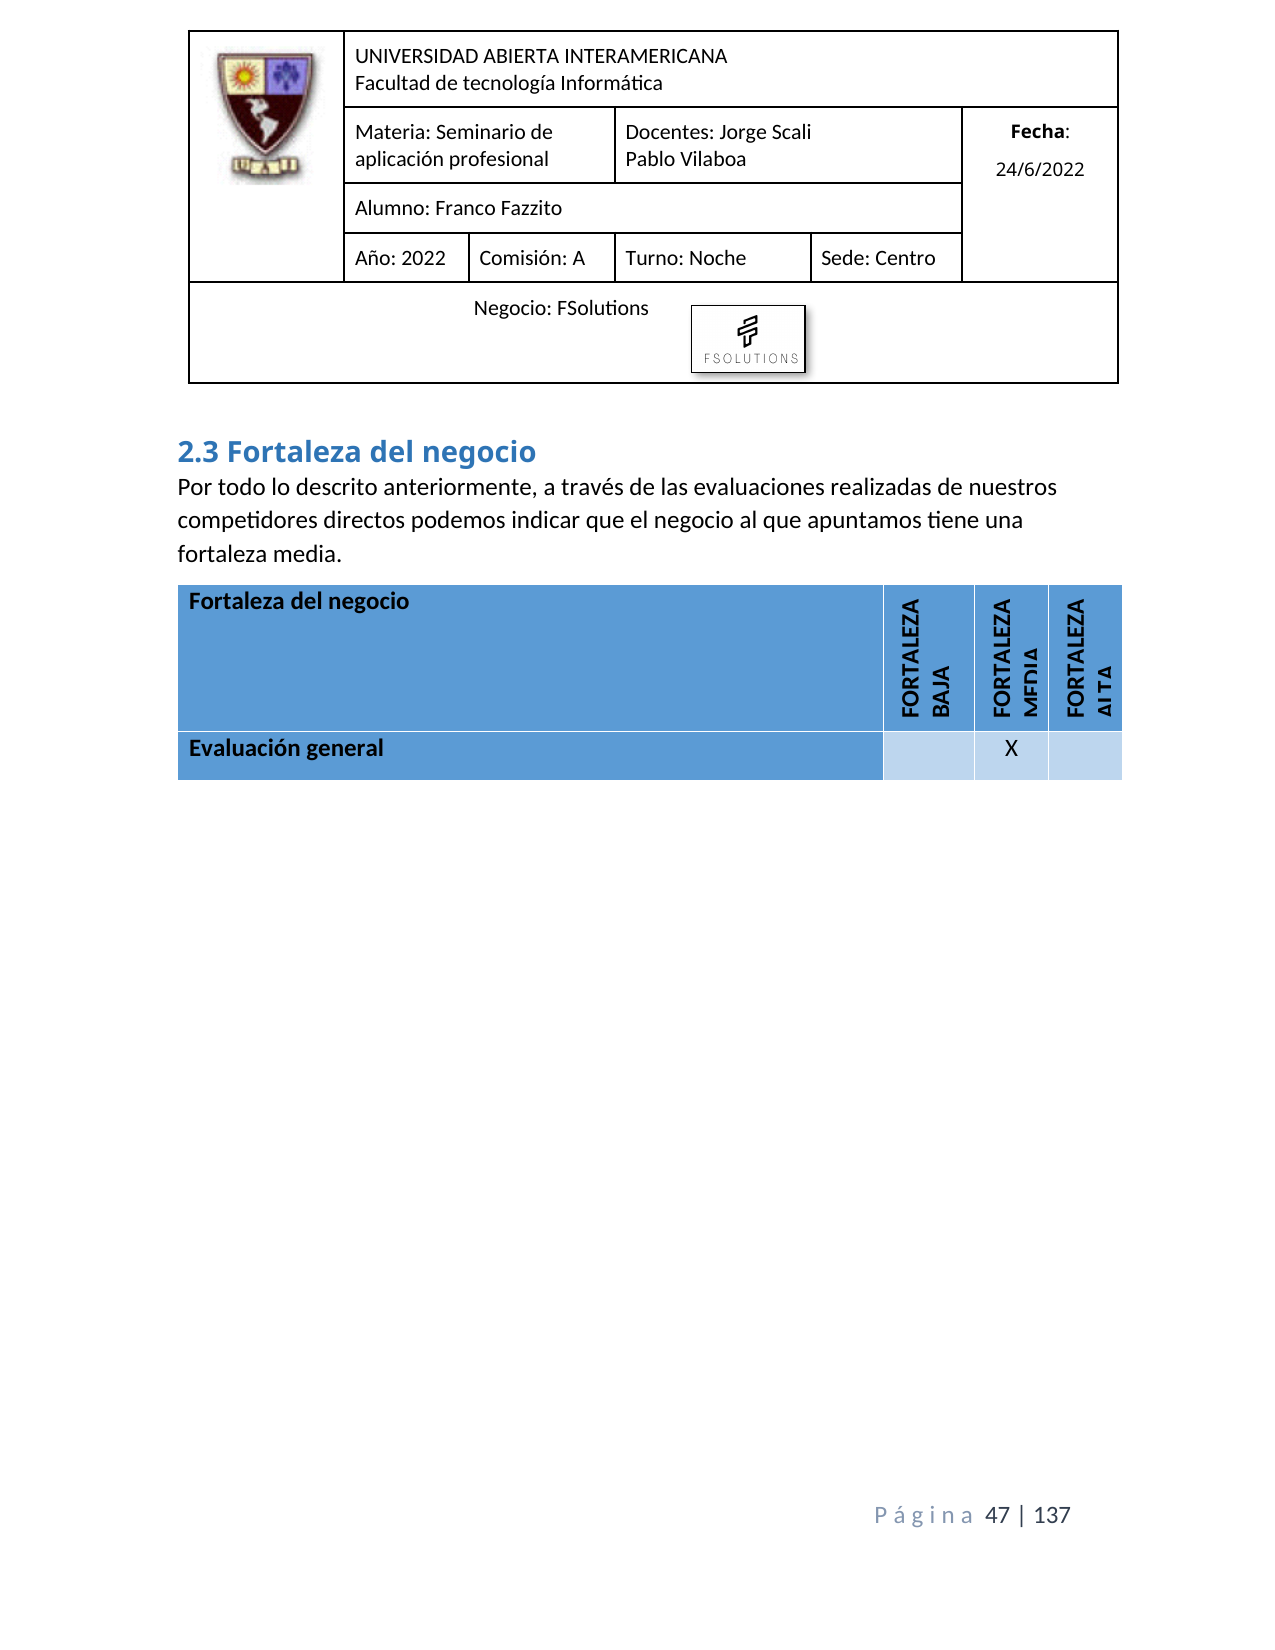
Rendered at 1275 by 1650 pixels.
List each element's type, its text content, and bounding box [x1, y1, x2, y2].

table_header FORTALEZA BAJA [884, 585, 974, 731]
table_cell [1049, 732, 1122, 780]
table_header FORTALEZA ALTA [1049, 585, 1122, 731]
picture [692, 306, 804, 372]
table_cell [884, 732, 974, 780]
subtitle 2.3 Fortaleza del negocio [177, 431, 1098, 471]
table_cell Evaluación general [178, 732, 883, 780]
table_header FORTALEZA MEDIA [975, 585, 1048, 731]
table_cell X [975, 732, 1048, 780]
table_header Fortaleza del negocio [178, 585, 883, 731]
picture [198, 42, 332, 192]
text Por todo lo descrito anteriormente, a través de las evaluaciones realizadas de nuestros competidores directos podemos indicar que el negocio al que apuntamos tiene una fortaleza media. [177, 471, 1098, 569]
